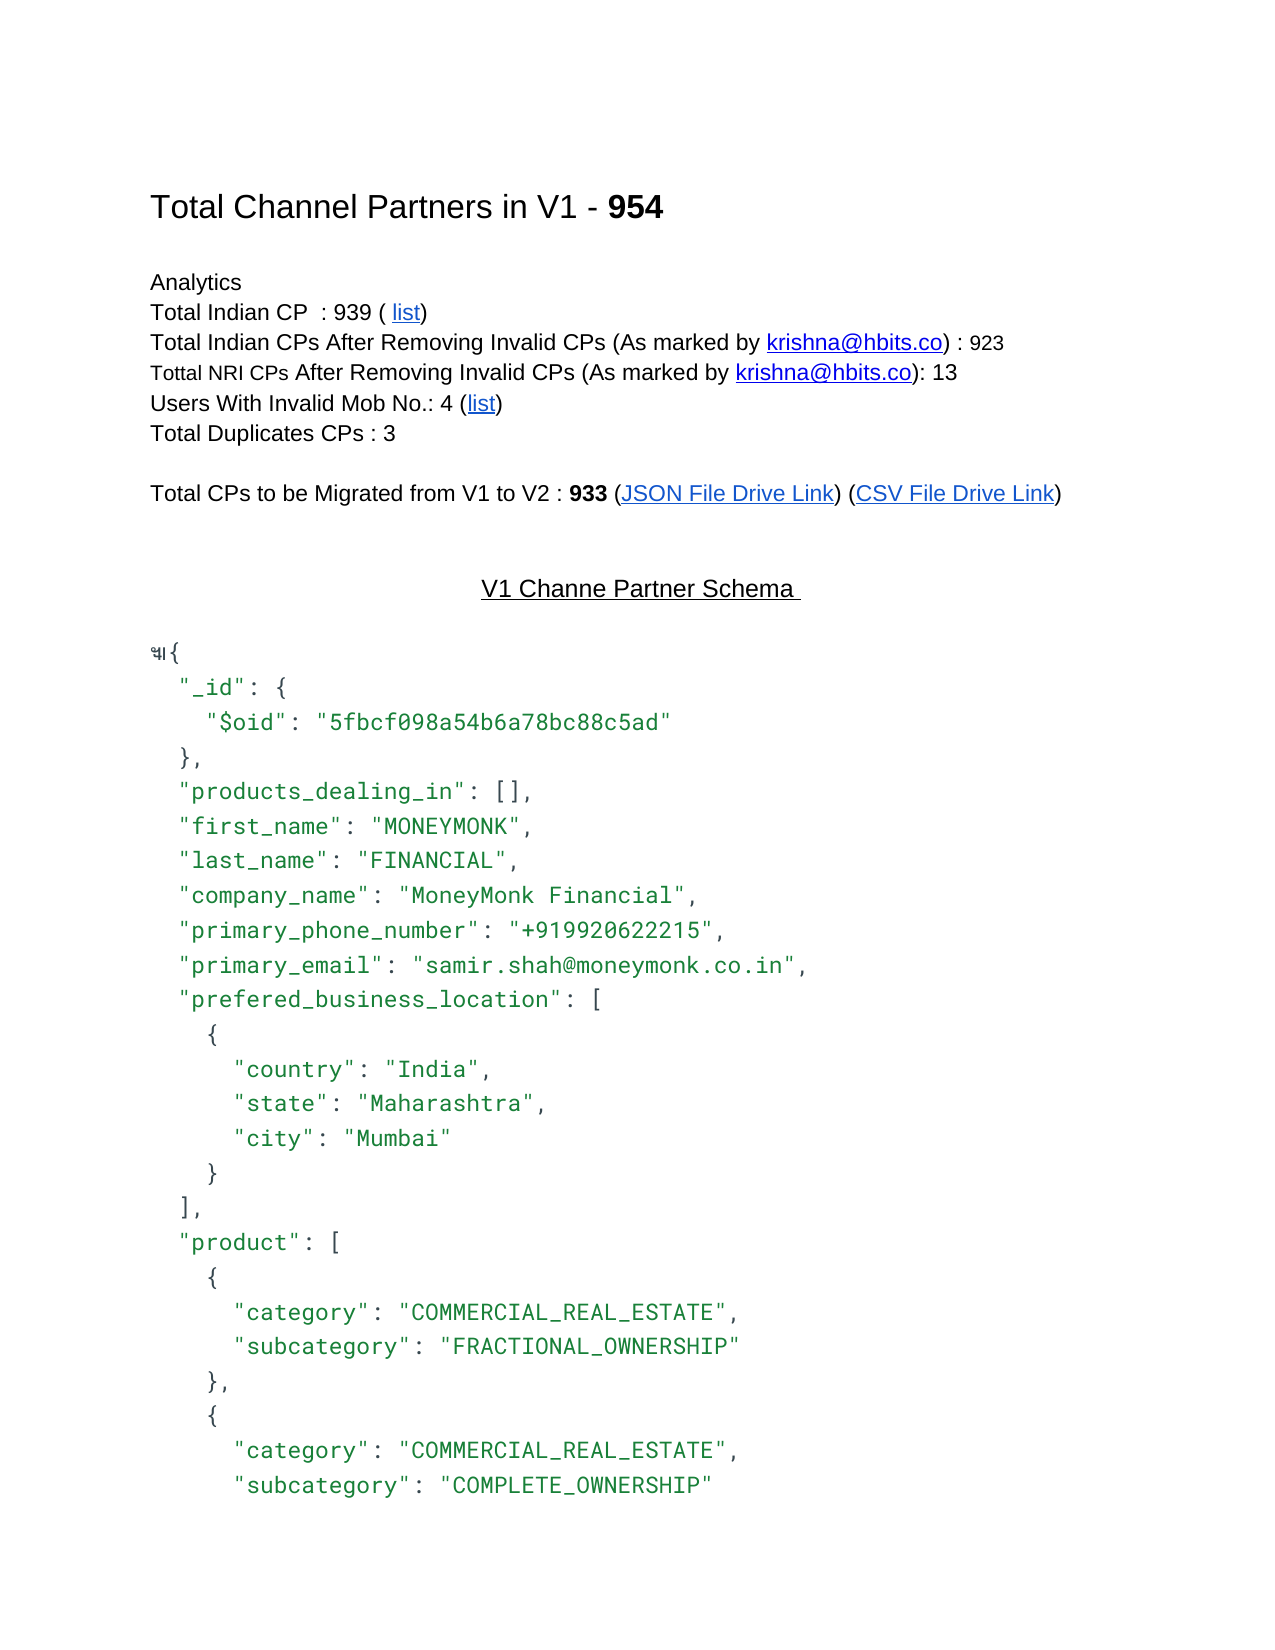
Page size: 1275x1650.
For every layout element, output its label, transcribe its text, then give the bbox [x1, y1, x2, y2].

text }, [150, 741, 1125, 771]
text Users With Invalid Mob No.: 4 (list) [150, 389, 1125, 416]
text "company_name": "MoneyMonk Financial", [150, 879, 1125, 910]
text "last_name": "FINANCIAL", [150, 845, 1125, 875]
text }, [150, 1365, 1125, 1395]
text Tottal NRI CPs After Removing Invalid CPs (As marked by krishna@hbits.co): 13 [150, 359, 1125, 386]
text "prefered_business_location": [ [150, 984, 1125, 1014]
text "first_name": "MONEYMONK", [150, 810, 1125, 840]
text Total Duplicates CPs : 3 [150, 420, 1125, 446]
text "product": [ [150, 1226, 1125, 1257]
text Total CPs to be Migrated from V1 to V2 : 933 (JSON File Drive Link) (CSV File Drive Link) [150, 480, 1125, 506]
text "_id": { [150, 671, 1125, 702]
text "products_dealing_in": [], [150, 776, 1125, 806]
text "country": "India", [150, 1053, 1125, 1083]
text { [150, 637, 1125, 667]
text { [150, 1261, 1125, 1291]
text "subcategory": "COMPLETE_OWNERSHIP" [150, 1469, 1125, 1499]
text "subcategory": "FRACTIONAL_OWNERSHIP" [150, 1331, 1125, 1361]
text Total Indian CP : 939 ( list) [150, 299, 1125, 325]
text Total Indian CPs After Removing Invalid CPs (As marked by krishna@hbits.co) : 923 [150, 329, 1125, 355]
text "category": "COMMERCIAL_REAL_ESTATE", [150, 1434, 1125, 1465]
text "$oid": "5fbcf098a54b6a78bc88c5ad" [150, 706, 1125, 736]
subtitle Total Channel Partners in V1 - 954 [150, 187, 1125, 226]
text ], [150, 1192, 1125, 1222]
text { [150, 1018, 1125, 1048]
text Analytics [150, 269, 1125, 295]
text "state": "Maharashtra", [150, 1088, 1125, 1118]
text "primary_email": "samir.shah@moneymonk.co.in", [150, 949, 1125, 979]
text "city": "Mumbai" [150, 1122, 1125, 1153]
text "primary_phone_number": "+919920622215", [150, 914, 1125, 944]
text "category": "COMMERCIAL_REAL_ESTATE", [150, 1296, 1125, 1326]
text { [150, 1400, 1125, 1430]
text } [150, 1157, 1125, 1187]
text V1 Channe Partner Schema [150, 573, 1125, 602]
